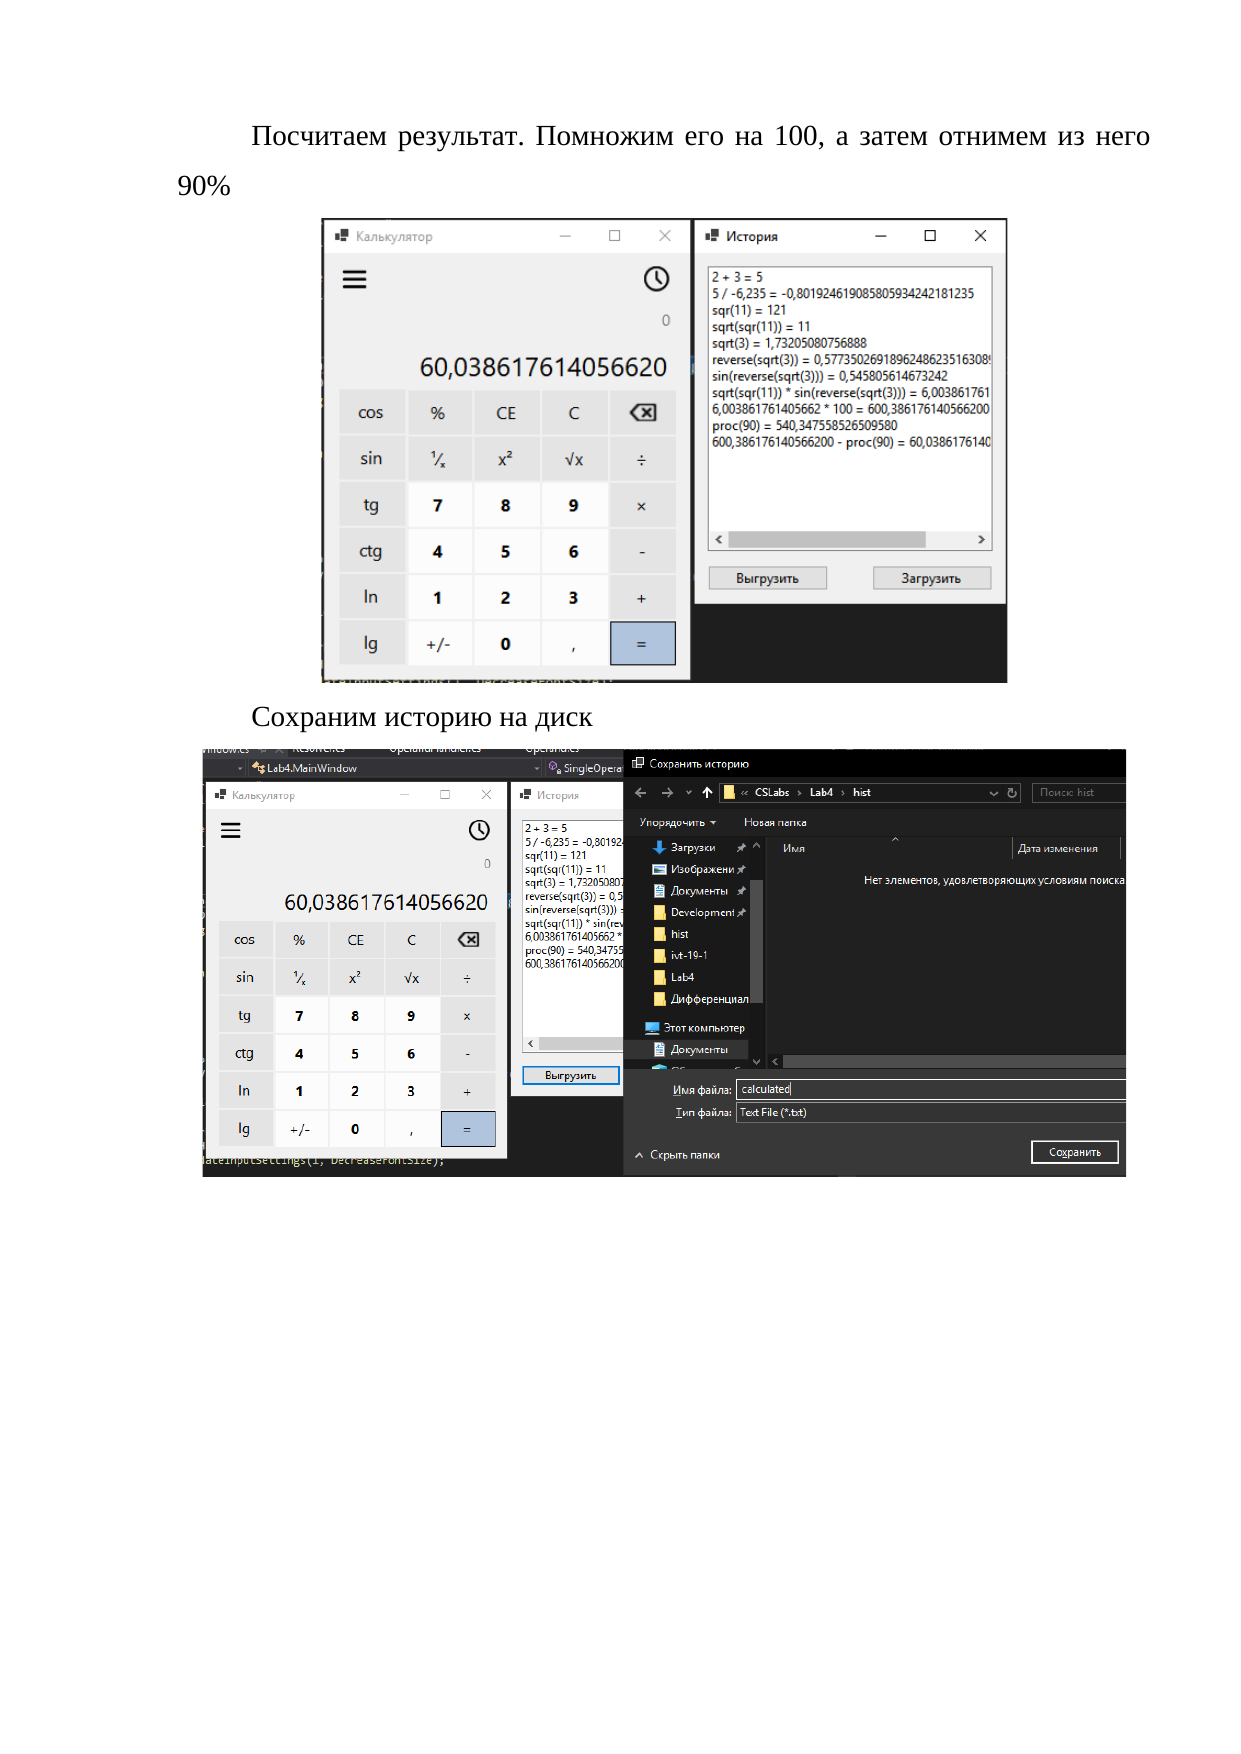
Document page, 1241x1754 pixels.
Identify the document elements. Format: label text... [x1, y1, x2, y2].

text Посчитаем результат. Помножим его на 100, а затем отнимем из него 90% [177, 118, 1152, 202]
picture [202, 749, 1127, 1177]
picture [321, 218, 1008, 683]
text Сохраним историю на диск [177, 699, 1152, 733]
